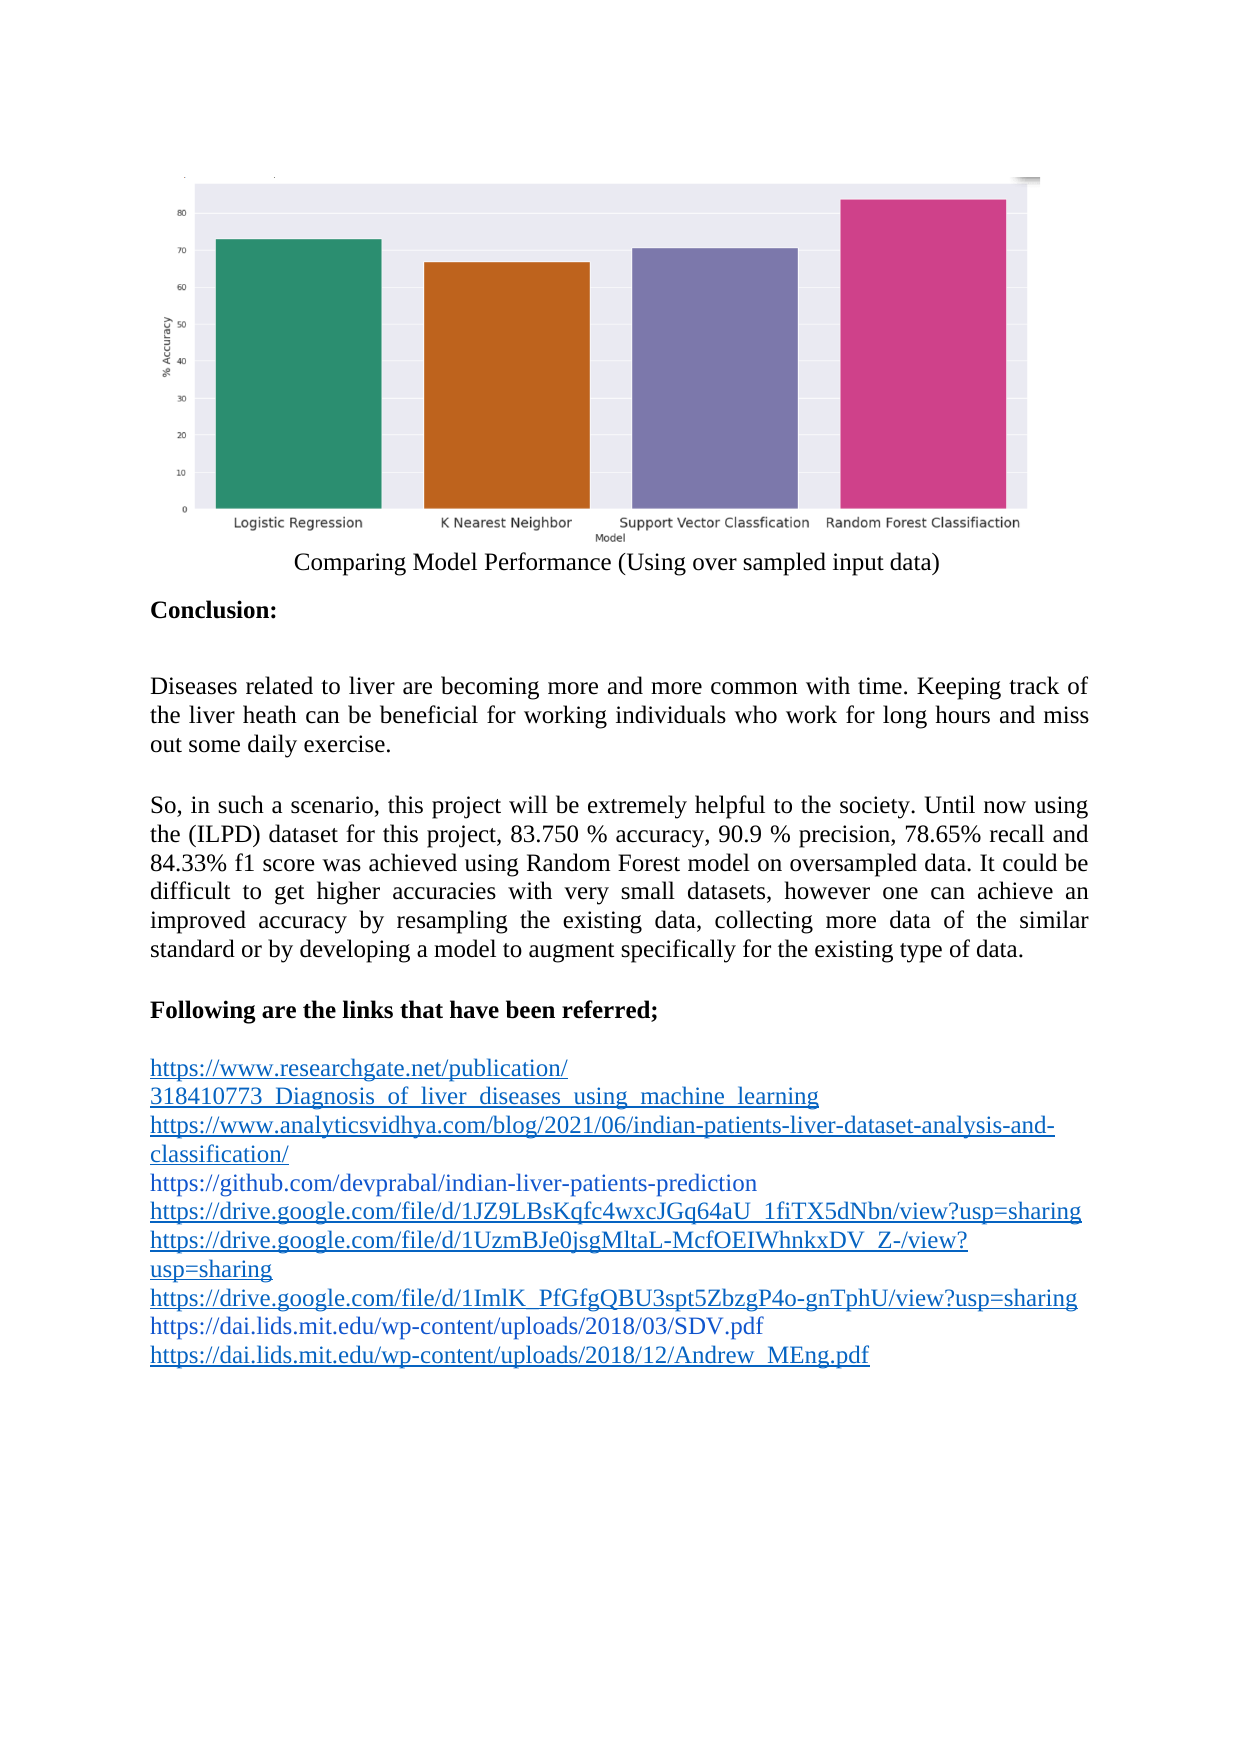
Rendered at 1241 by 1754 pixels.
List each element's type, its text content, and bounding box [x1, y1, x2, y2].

text https://dai.lids.mit.edu/wp-content/uploads/2018/03/SDV.pdf [150, 1311, 1090, 1340]
text https://dai.lids.mit.edu/wp-content/uploads/2018/12/Andrew_MEng.pdf [150, 1340, 1090, 1369]
text https://github.com/devprabal/indian-liver-patients-prediction [150, 1168, 1090, 1196]
text Conclusion: [150, 595, 1090, 624]
text https://drive.google.com/file/d/1ImlK_PfGfgQBU3spt5ZbzgP4o-gnTphU/view?usp=sharing [150, 1283, 1090, 1311]
text https://drive.google.com/file/d/1UzmBJe0jsgMltaL-McfOEIWhnkxDV_Z-/view?usp=sharing [150, 1225, 1090, 1283]
text https://www.researchgate.net/publication/318410773_Diagnosis_of_liver_diseases_using_machine_learning [150, 1053, 1090, 1110]
text Diseases related to liver are becoming more and more common with time. Keeping track of the liver heath can be beneficial for working individuals who work for long hours and miss out some daily exercise. [150, 671, 1090, 758]
text Comparing Model Performance (Using over sampled input data) [150, 547, 1090, 576]
text https://www.analyticsvidhya.com/blog/2021/06/indian-patients-liver-dataset-analysis-and-classification/ [150, 1110, 1090, 1168]
picture [150, 177, 1041, 548]
text https://drive.google.com/file/d/1JZ9LBsKqfc4wxcJGq64aU_1fiTX5dNbn/view?usp=sharing [150, 1196, 1090, 1225]
text Following are the links that have been referred; [150, 995, 1090, 1024]
text So, in such a scenario, this project will be extremely helpful to the society. Until now using the (ILPD) dataset for this project, 83.750 % accuracy, 90.9 % precision, 78.65% recall and 84.33% f1 score was achieved using Random Forest model on oversampled data. It could be difficult to get higher accuracies with very small datasets, however one can achieve an improved accuracy by resampling the existing data, collecting more data of the similar standard or by developing a model to augment specifically for the existing type of data. [150, 790, 1090, 963]
